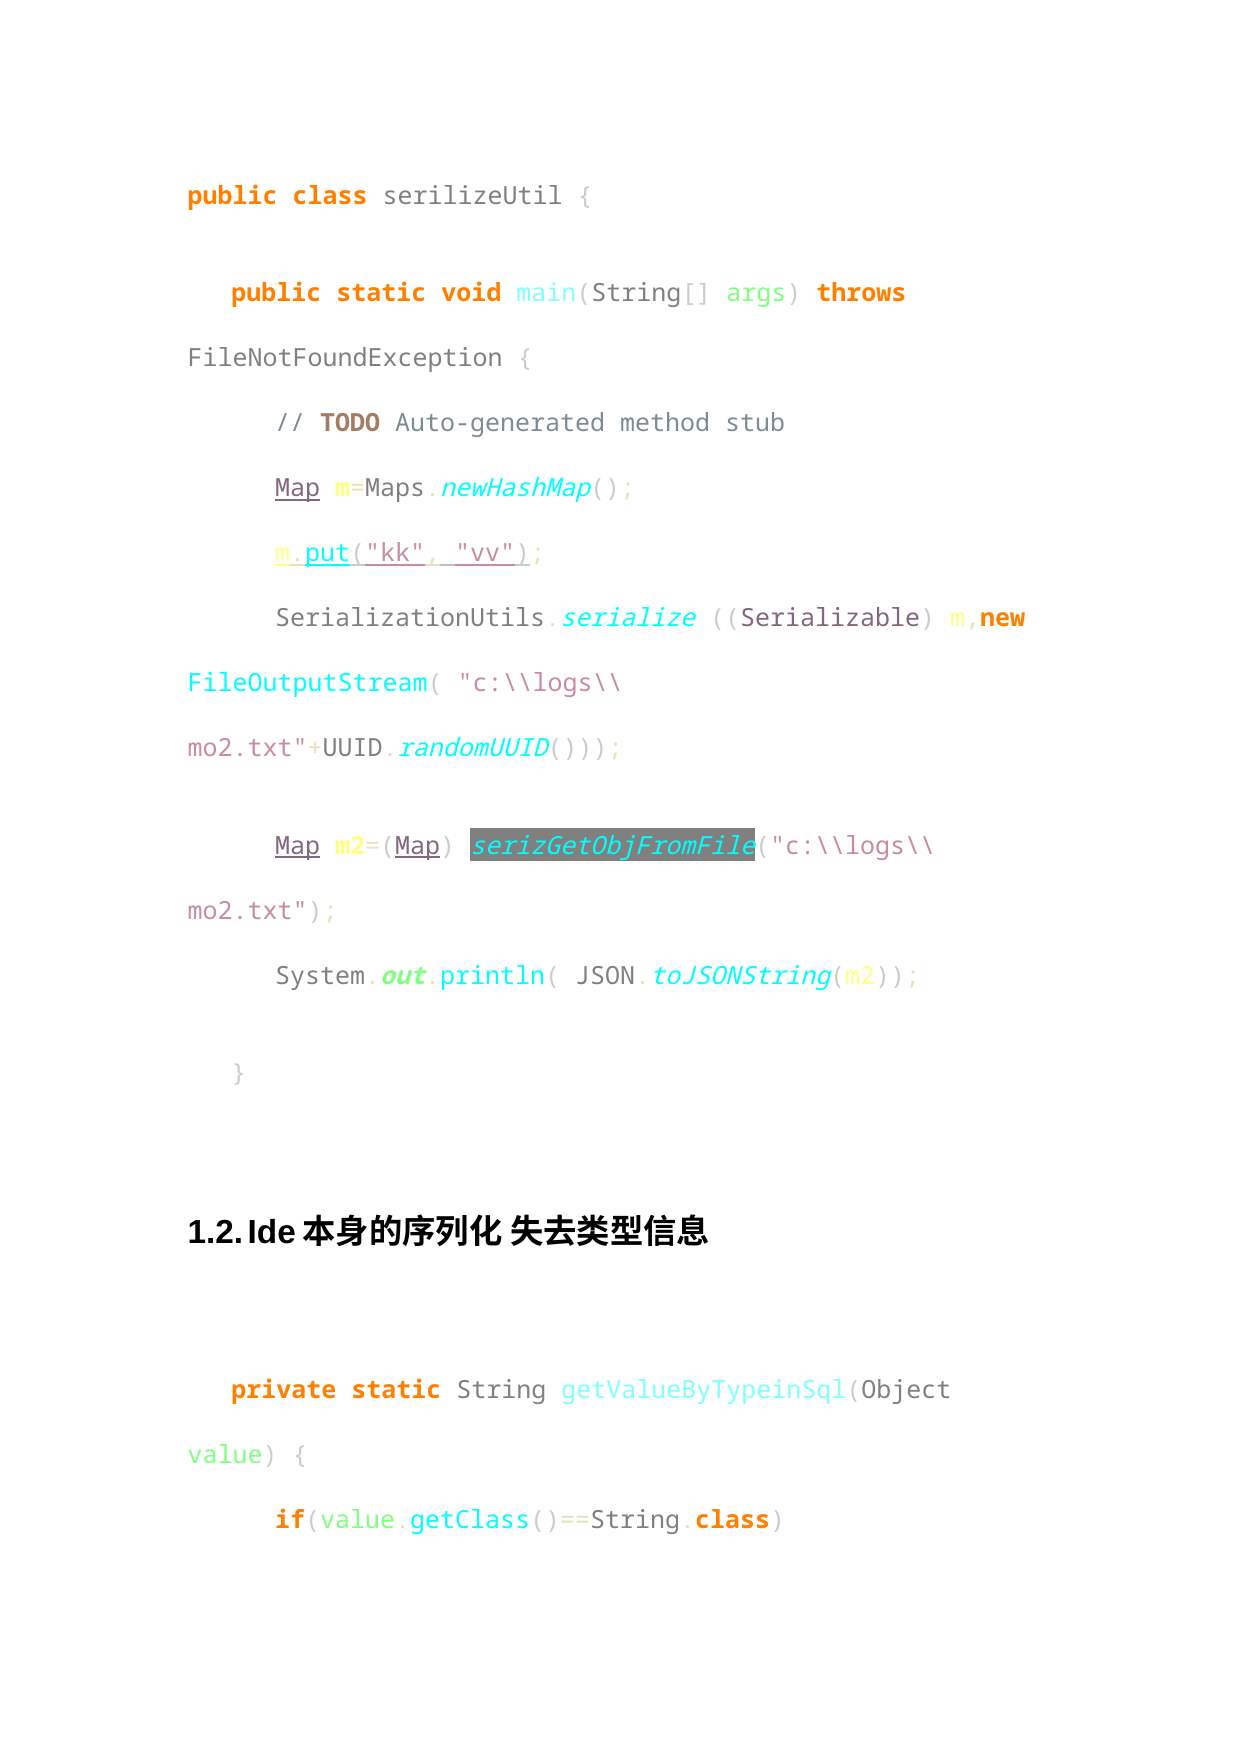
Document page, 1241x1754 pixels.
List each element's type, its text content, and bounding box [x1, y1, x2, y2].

text } [187, 1039, 1053, 1104]
text Map m2=(Map) serizGetObjFromFile("c:\\logs\\mo2.txt"); [187, 812, 1053, 942]
text public class serilizeUtil { [187, 162, 1053, 227]
text public static void main(String[] args) throws FileNotFoundException { [187, 259, 1053, 389]
text private static String getValueByTypeinSql(Object value) { [187, 1356, 1053, 1486]
text if(value.getClass()==String.class) [187, 1486, 1053, 1551]
text System.out.println( JSON.toJSONString(m2)); [187, 942, 1053, 1007]
subtitle Ide本身的序列化 失去类型信息 [187, 1197, 1053, 1262]
text Map m=Maps.newHashMap(); [187, 454, 1053, 519]
text SerializationUtils.serialize ((Serializable) m,new FileOutputStream( "c:\\logs\\mo2.txt"+UUID.randomUUID())); [187, 584, 1053, 779]
text // TODO Auto-generated method stub [187, 389, 1053, 454]
text m.put("kk", "vv"); [187, 519, 1053, 584]
